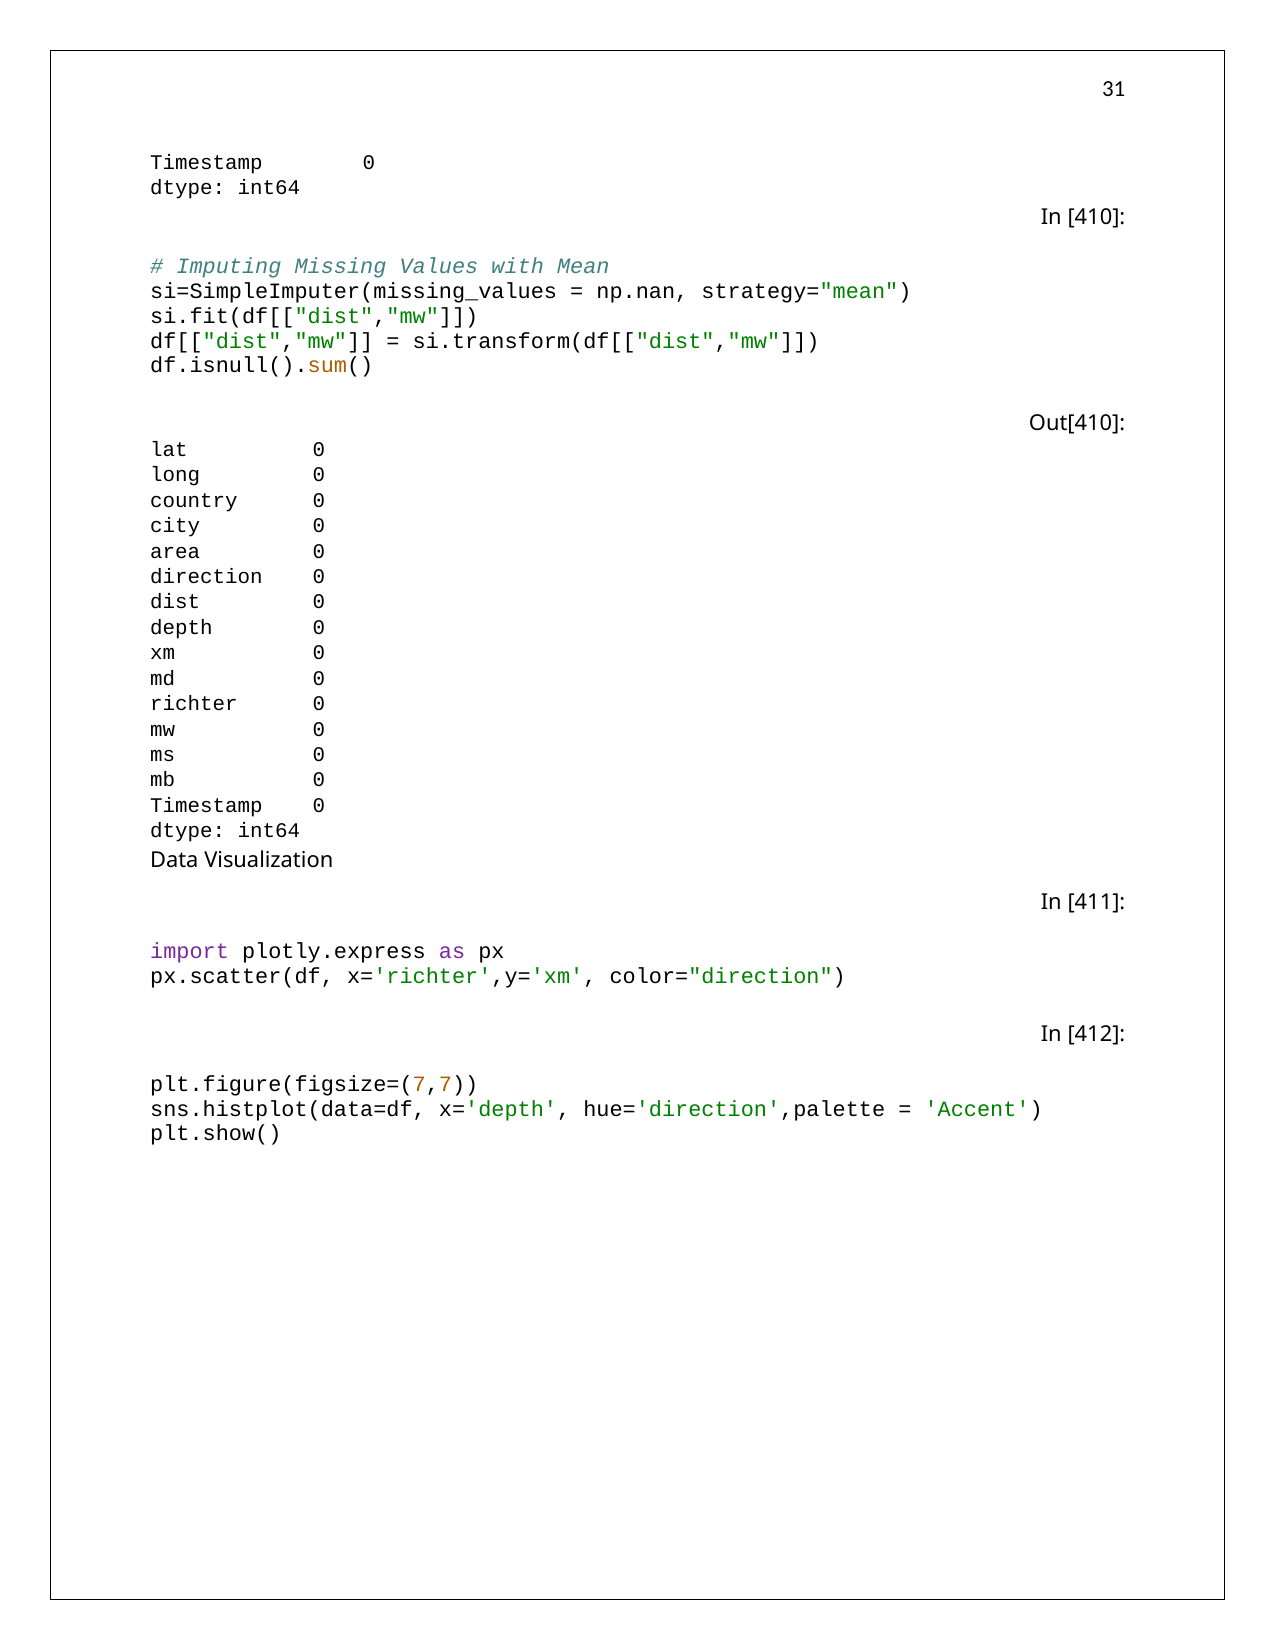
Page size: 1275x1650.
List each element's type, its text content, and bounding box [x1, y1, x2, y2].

text Data Visualization [150, 844, 1125, 874]
text direction 0 [150, 564, 1125, 590]
text In [411]: [150, 886, 1125, 916]
text city 0 [150, 513, 1125, 539]
text import plotly.express as px [150, 941, 1125, 966]
text plt.figure(figsize=(7,7)) [150, 1073, 1125, 1098]
text ms 0 [150, 742, 1125, 768]
text md 0 [150, 666, 1125, 691]
text mb 0 [150, 768, 1125, 793]
text Timestamp 0 [150, 793, 1125, 818]
text long 0 [150, 463, 1125, 488]
text In [410]: [150, 201, 1125, 231]
text xm 0 [150, 641, 1125, 666]
text depth 0 [150, 615, 1125, 641]
text si.fit(df[["dist","mw"]]) [150, 305, 1125, 330]
text area 0 [150, 539, 1125, 564]
text df.isnull().sum() [150, 354, 1125, 379]
text dtype: int64 [150, 818, 1125, 844]
text df[["dist","mw"]] = si.transform(df[["dist","mw"]]) [150, 330, 1125, 354]
text si=SimpleImputer(missing_values = np.nan, strategy="mean") [150, 280, 1125, 305]
text # Imputing Missing Values with Mean [150, 255, 1125, 280]
text dist 0 [150, 590, 1125, 615]
text px.scatter(df, x='richter',y='xm', color="direction") [150, 966, 1125, 990]
text plt.show() [150, 1122, 1125, 1147]
text mw 0 [150, 717, 1125, 742]
text lat 0 [150, 437, 1125, 463]
text Out[410]: [150, 407, 1125, 437]
text richter 0 [150, 691, 1125, 717]
text sns.histplot(data=df, x='depth', hue='direction',palette = 'Accent') [150, 1098, 1125, 1122]
text dtype: int64 [150, 175, 1125, 201]
text country 0 [150, 488, 1125, 513]
text In [412]: [150, 1018, 1125, 1048]
text Timestamp 0 [150, 150, 1125, 175]
